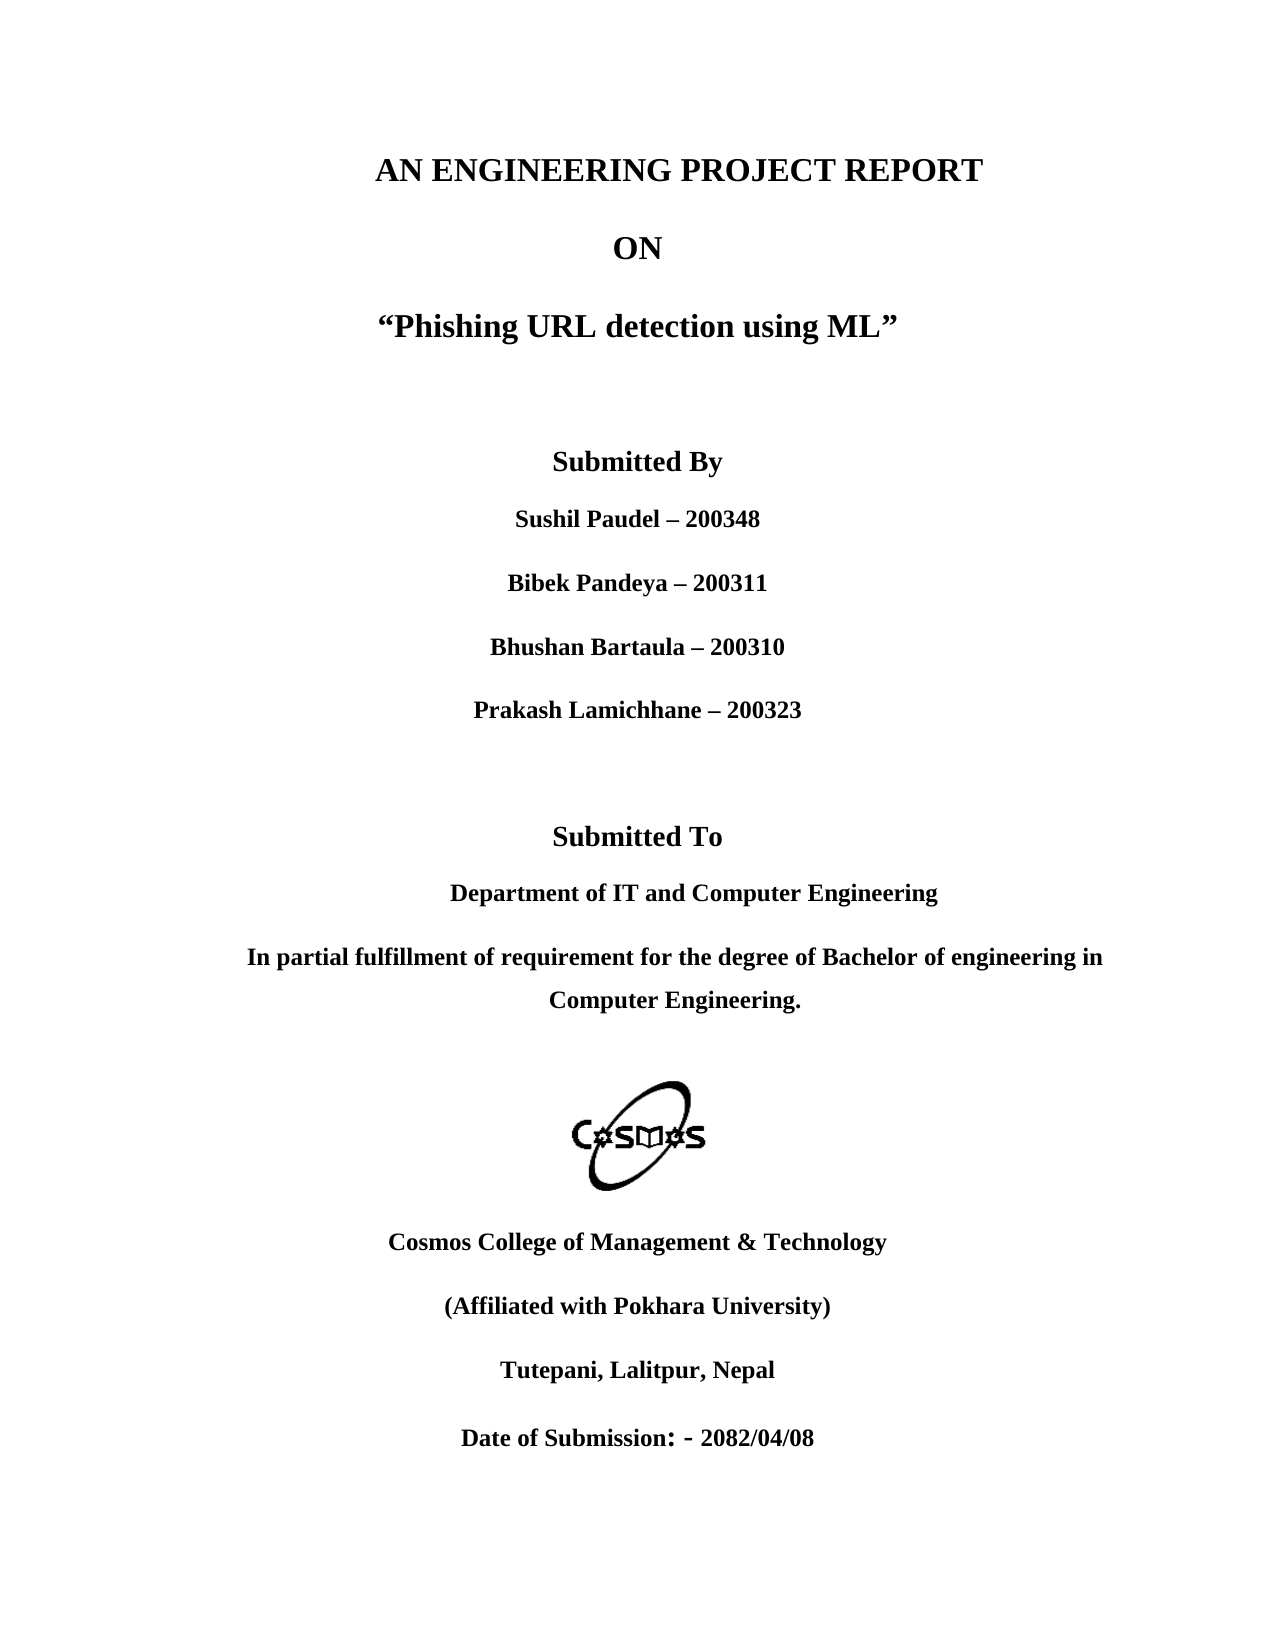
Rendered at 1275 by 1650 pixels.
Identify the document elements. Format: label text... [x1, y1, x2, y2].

text Cosmos College of Management & Technology [150, 1227, 1125, 1256]
text Prakash Lamichhane – 200323 [150, 696, 1125, 724]
picture [560, 1072, 715, 1195]
text In partial fulfillment of requirement for the degree of Bachelor of engineering in Computer Engineering. [225, 942, 1125, 1014]
text “Phishing URL detection using ML” [150, 307, 1125, 345]
text Department of IT and Computer Engineering [375, 878, 1125, 907]
text Submitted To [150, 819, 1125, 852]
text ON [150, 228, 1125, 267]
text Bibek Pandeya – 200311 [150, 568, 1125, 596]
text Sushil Paudel – 200348 [150, 504, 1125, 532]
text (Affiliated with Pokhara University) [150, 1291, 1125, 1320]
text Date of Submission: - 2082/04/08 [150, 1419, 1125, 1453]
text Tutepani, Lalitpur, Nepal [150, 1355, 1125, 1384]
text AN ENGINEERING PROJECT REPORT [300, 150, 1125, 188]
text Bhushan Bartaula – 200310 [150, 632, 1125, 660]
text Submitted By [150, 444, 1125, 478]
